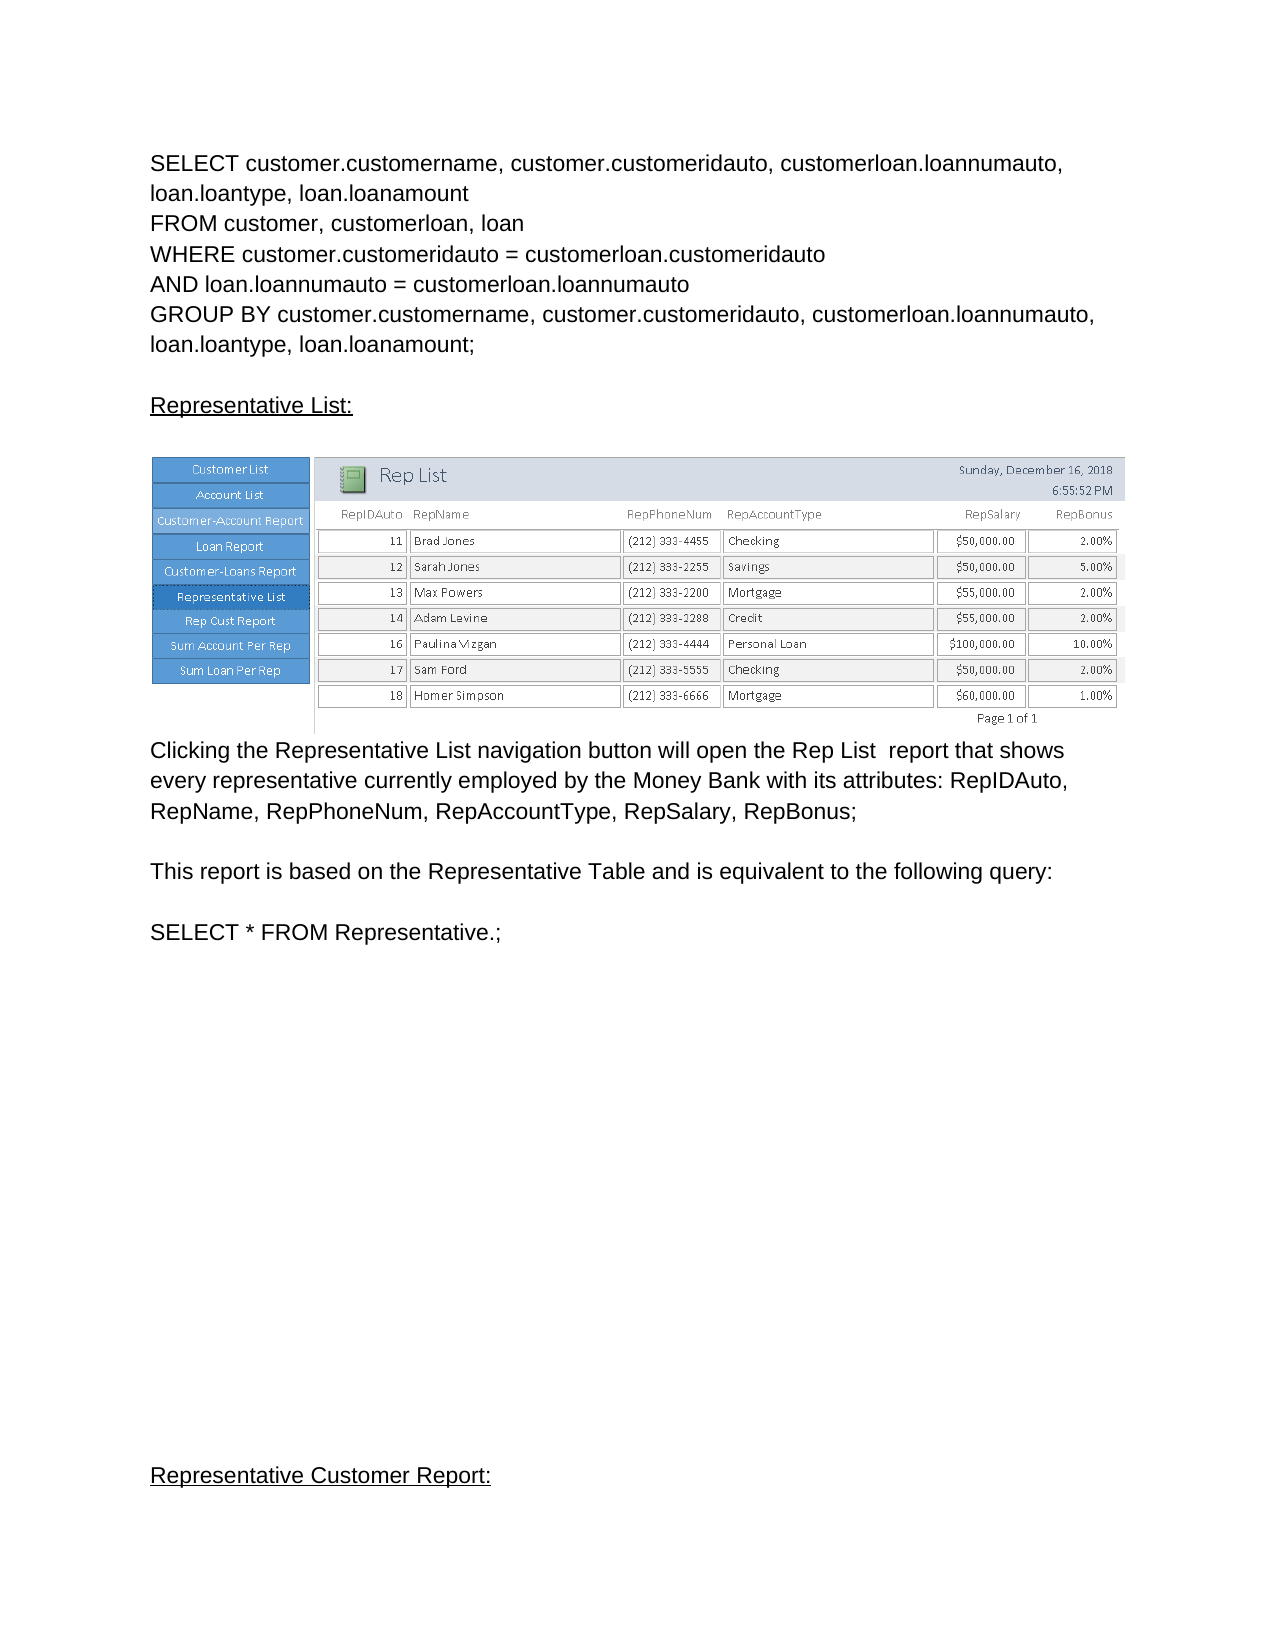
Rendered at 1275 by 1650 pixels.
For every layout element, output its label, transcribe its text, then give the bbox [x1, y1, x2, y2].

text Representative Customer Report: [150, 1462, 1125, 1488]
picture [150, 452, 1125, 734]
text AND loan.loannumauto = customerloan.loannumauto [150, 271, 1125, 297]
text FROM customer, customerloan, loan [150, 210, 1125, 237]
text This report is based on the Representative Table and is equivalent to the following query: [150, 858, 1125, 884]
text SELECT customer.customername, customer.customeridauto, customerloan.loannumauto, loan.loantype, loan.loanamount [150, 150, 1125, 207]
text Representative List: [150, 392, 1125, 418]
text Clicking the Representative List navigation button will open the Rep List report that shows every representative currently employed by the Money Bank with its attributes: RepIDAuto, RepName, RepPhoneNum, RepAccountType, RepSalary, RepBonus; [150, 737, 1125, 824]
text GROUP BY customer.customername, customer.customeridauto, customerloan.loannumauto, loan.loantype, loan.loanamount; [150, 301, 1125, 358]
text WHERE customer.customeridauto = customerloan.customeridauto [150, 241, 1125, 267]
text SELECT * FROM Representative.; [150, 918, 1125, 945]
